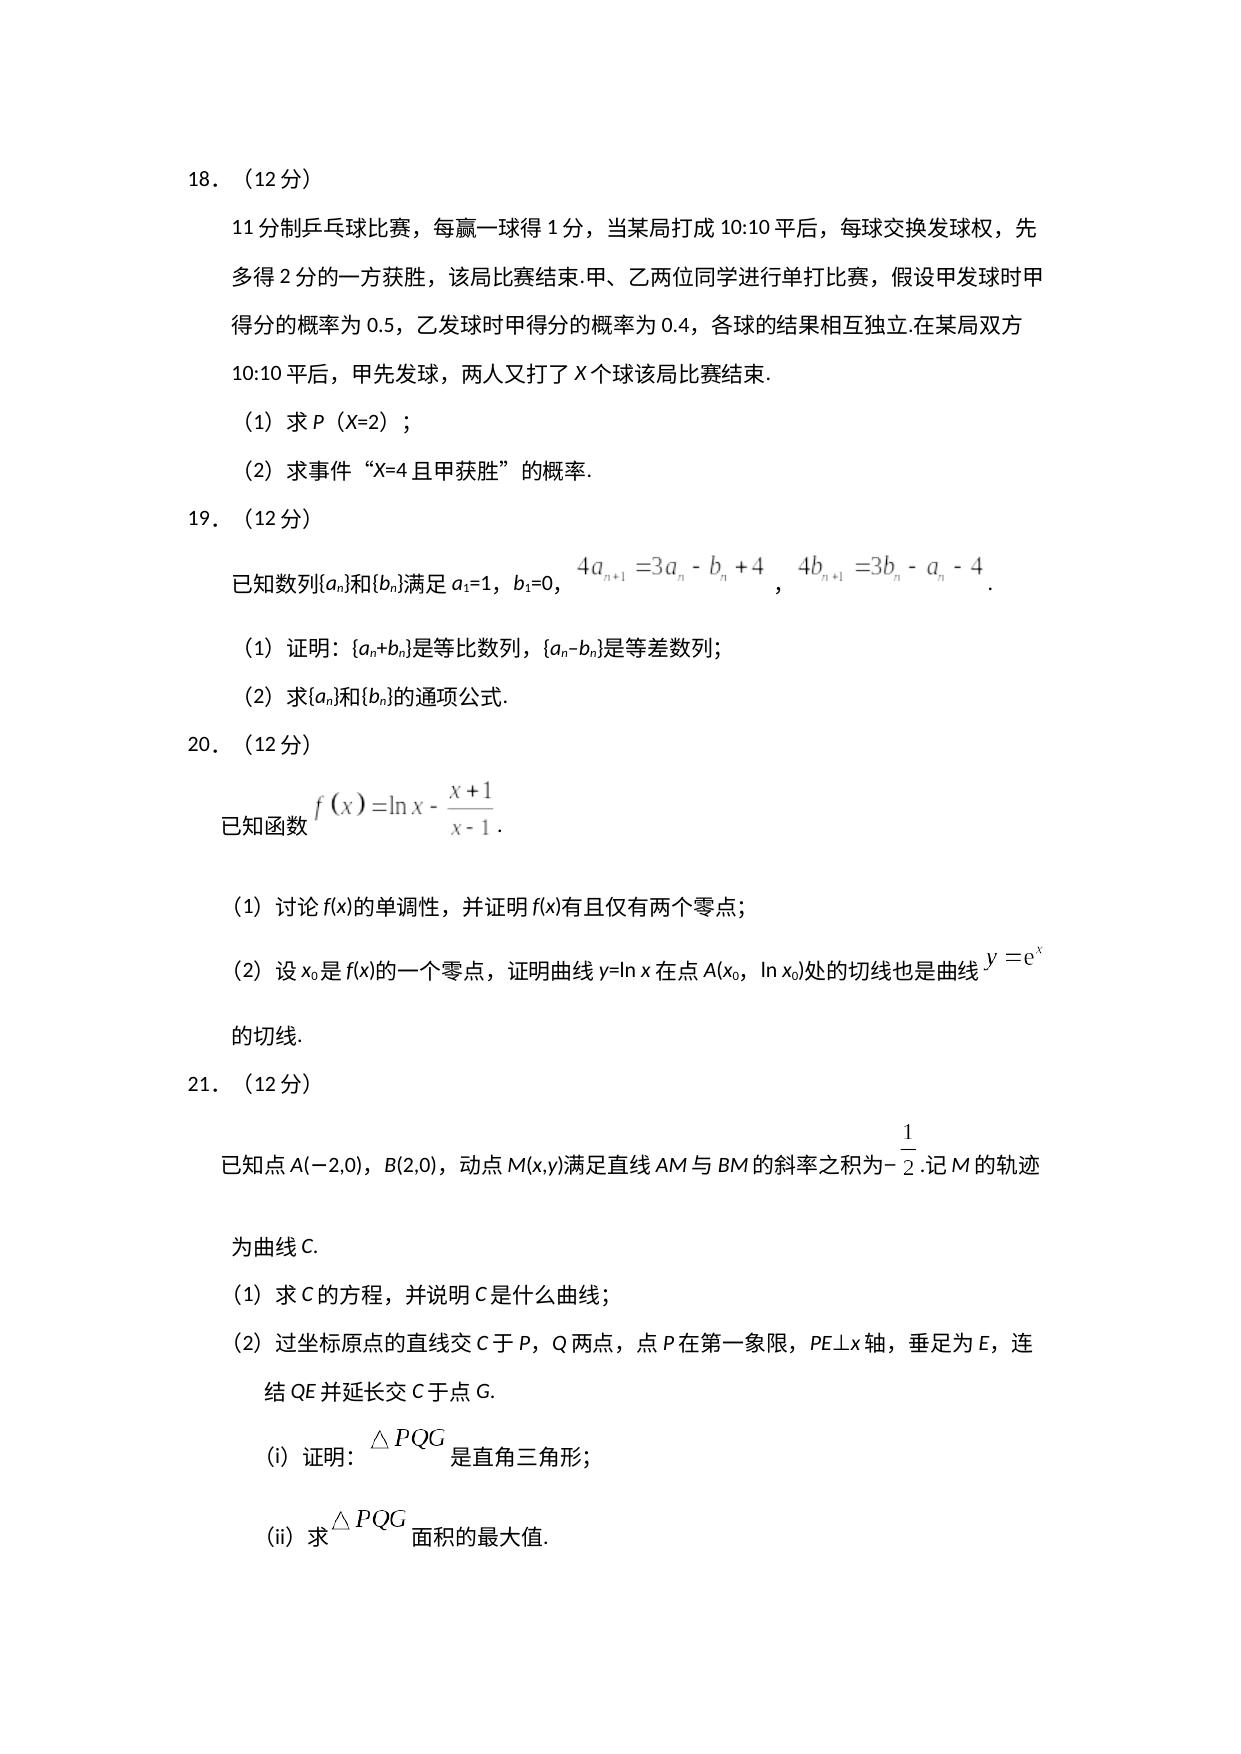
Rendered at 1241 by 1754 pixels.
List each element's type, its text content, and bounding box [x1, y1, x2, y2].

text （2）设x0是f(x)的一个零点，证明曲线y=ln x 在点A(x0，ln x0)处的切线也是曲线的切线. [220, 937, 1053, 1051]
text 18．（12分） [187, 162, 1053, 194]
text 已知函数. [220, 776, 1053, 873]
text （1）讨论f(x)的单调性，并证明f(x)有且仅有两个零点； [220, 889, 1053, 922]
text （1）求C的方程，并说明C是什么曲线； [220, 1277, 1053, 1310]
text 已知数列{an}和{bn}满足a1=1，b1=0， ，. [231, 550, 1053, 615]
text （1）证明：{an+bn}是等比数列，{an–bn}是等差数列； [231, 631, 1053, 663]
text （i）证明：是直角三角形； [231, 1423, 1053, 1488]
text （2）求{an}和{bn}的通项公式. [231, 679, 1053, 712]
text 20．（12分） [187, 727, 1053, 760]
text 19．（12分） [187, 502, 1053, 534]
text （ii）求面积的最大值. [231, 1504, 1053, 1569]
text （2）求事件“X=4且甲获胜”的概率. [231, 453, 1053, 486]
text （1）求P（X=2）； [231, 405, 1053, 437]
text 11分制乒乓球比赛，每赢一球得1分，当某局打成10:10平后，每球交换发球权，先多得2分的一方获胜，该局比赛结束.甲、乙两位同学进行单打比赛，假设甲发球时甲得分的概率为0.5，乙发球时甲得分的概率为0.4，各球的结果相互独立.在某局双方10:10平后，甲先发球，两人又打了X个球该局比赛结束. [231, 210, 1053, 389]
text 已知点A(−2,0)，B(2,0)，动点M(x,y)满足直线AM与BM的斜率之积为−.记M的轨迹为曲线C. [220, 1115, 1053, 1262]
text （2）过坐标原点的直线交C于P，Q两点，点P在第一象限，PE⊥x轴，垂足为E，连结QE并延长交C于点G. [220, 1326, 1053, 1407]
text 21．（12分） [187, 1067, 1053, 1099]
